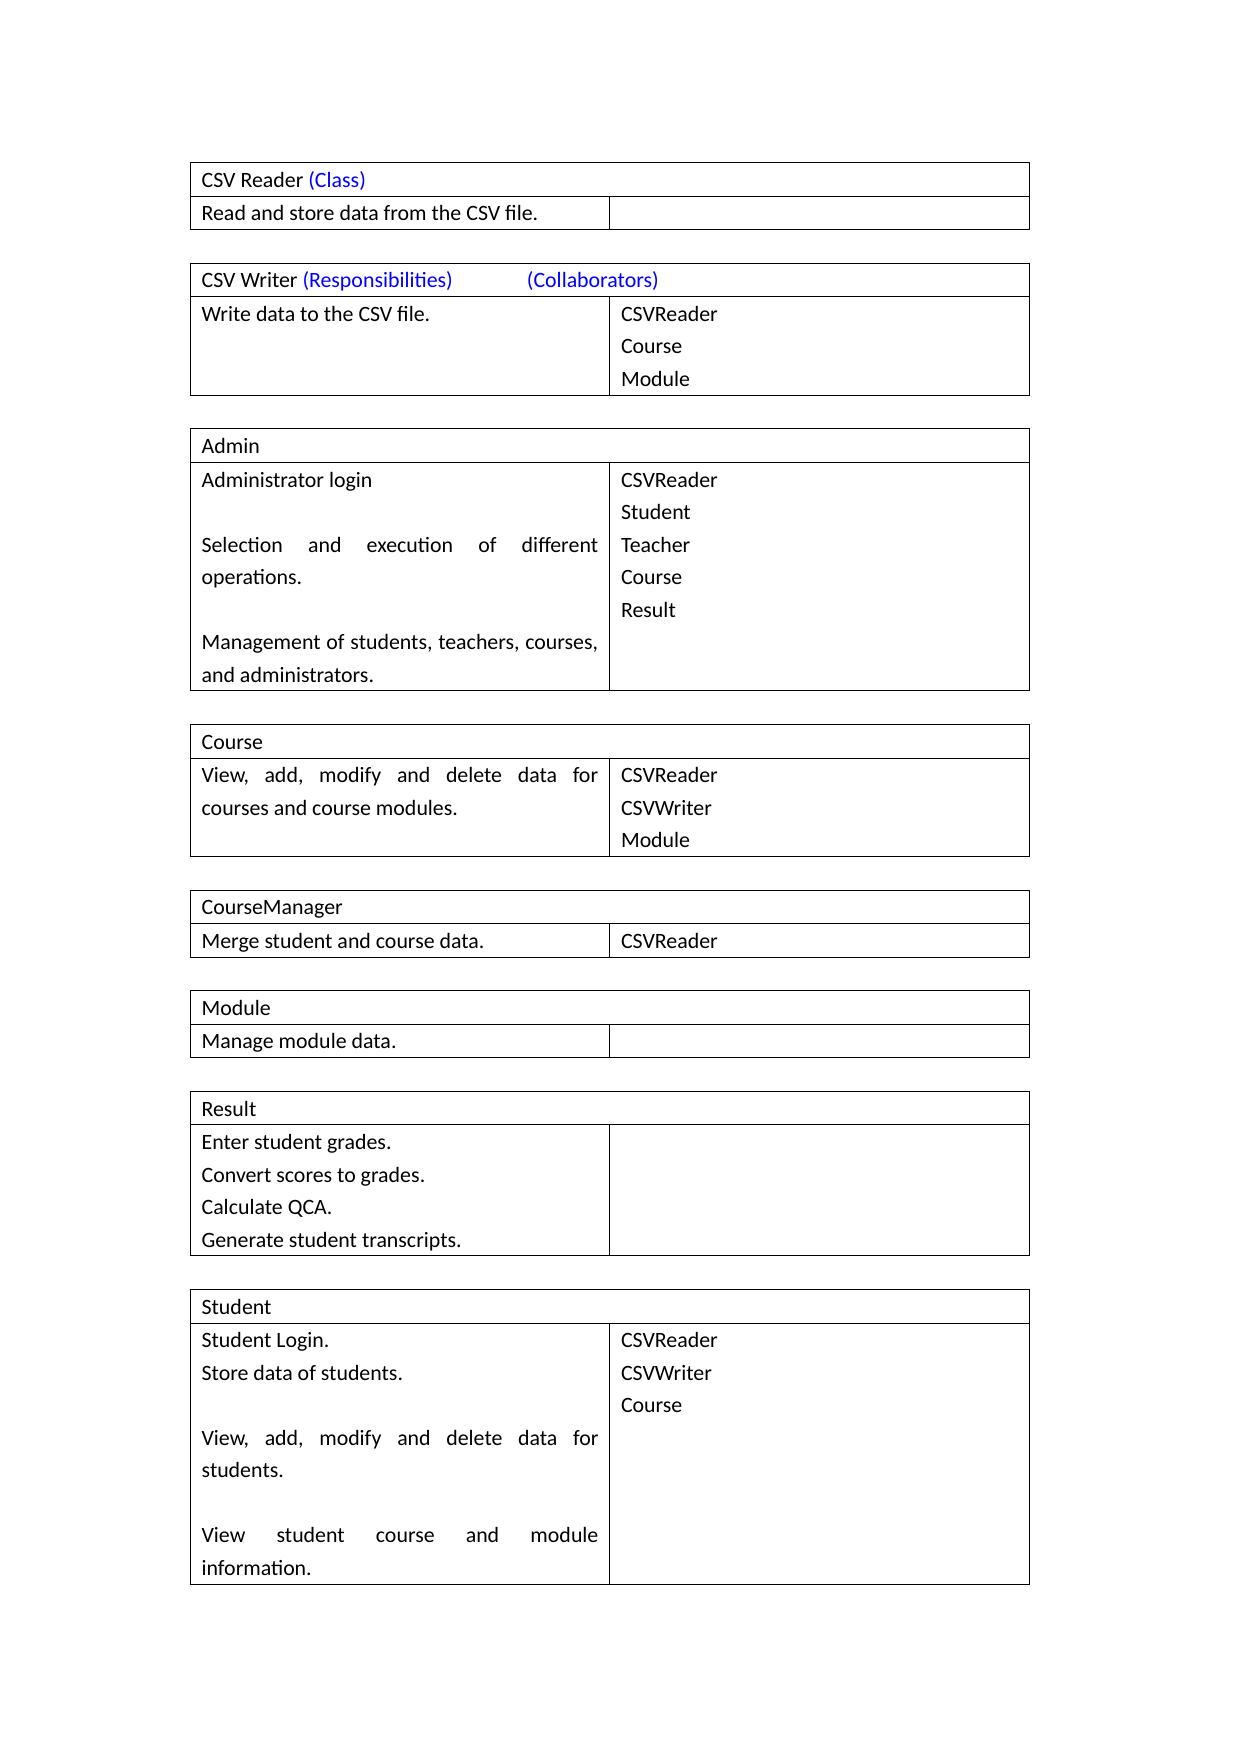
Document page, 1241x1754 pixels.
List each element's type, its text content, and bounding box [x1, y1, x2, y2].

table_header Course [191, 725, 1029, 757]
table_header CSV Reader (Class) [191, 163, 1029, 196]
table_cell CSVReader Student Teacher Course Result [610, 463, 1029, 690]
table_cell [610, 1025, 1029, 1057]
table_cell [610, 197, 1029, 229]
table_cell Student Login. Store data of students. View, add, modify and delete data for students. View student course and module information. [191, 1324, 609, 1583]
table_header CSV Writer (Responsibilities) (Collaborators) [191, 264, 1029, 296]
table_header Admin [191, 429, 1029, 462]
table_cell CSVReader CSVWriter Course [610, 1324, 1029, 1583]
table_cell View, add, modify and delete data for courses and course modules. [191, 759, 609, 856]
table_header Student [191, 1290, 1029, 1322]
table_header CourseManager [191, 891, 1029, 923]
table_cell Administrator login Selection and execution of different operations. Management of students, teachers, courses, and administrators. [191, 463, 609, 690]
table_cell [610, 1125, 1029, 1255]
table_cell CSVReader Course Module [610, 297, 1029, 395]
table_cell Enter student grades. Convert scores to grades. Calculate QCA. Generate student transcripts. [191, 1125, 609, 1255]
table_cell Manage module data. [191, 1025, 609, 1057]
table_header Result [191, 1092, 1029, 1124]
table_cell CSVReader CSVWriter Module [610, 759, 1029, 856]
table_header Module [191, 991, 1029, 1024]
table_cell Read and store data from the CSV file. [191, 197, 609, 229]
table_cell Merge student and course data. [191, 924, 609, 957]
table_cell CSVReader [610, 924, 1029, 957]
table_cell Write data to the CSV file. [191, 297, 609, 395]
